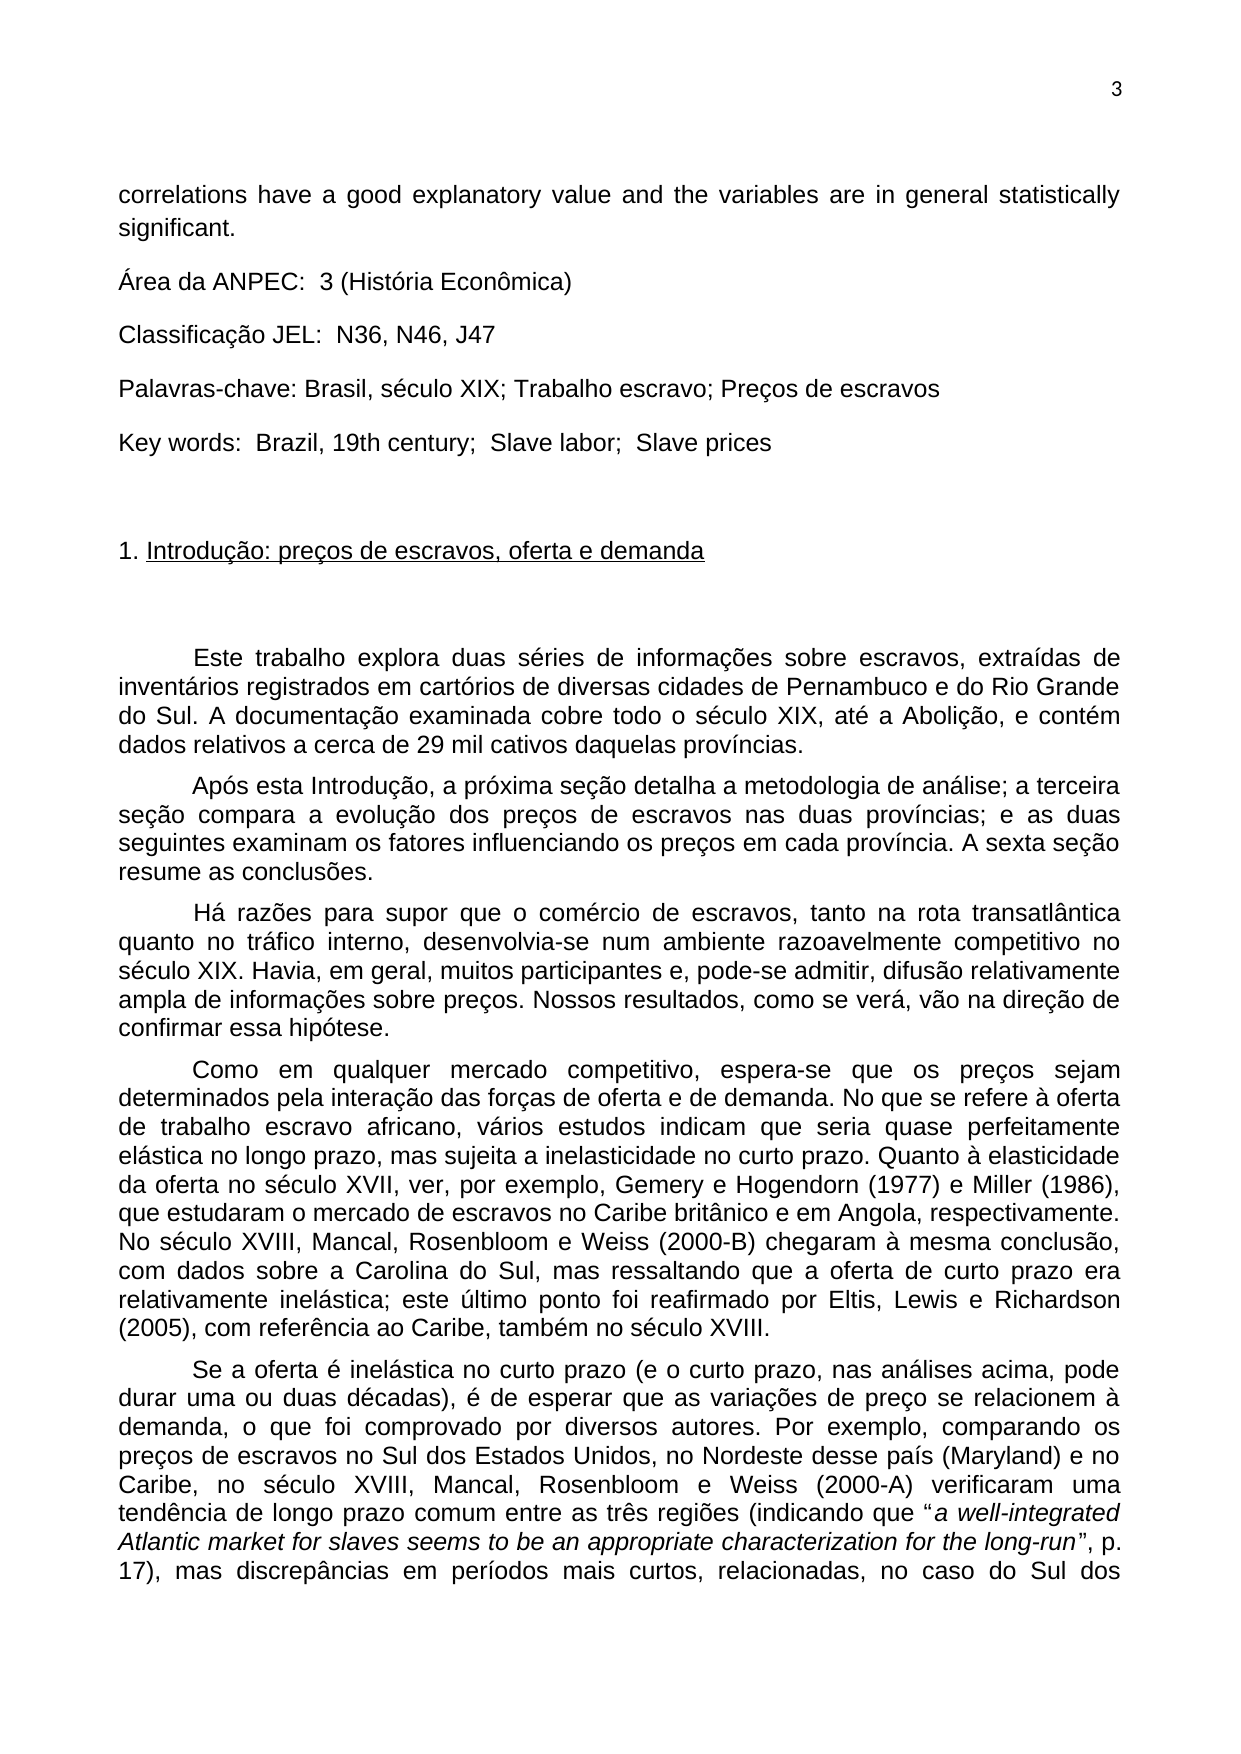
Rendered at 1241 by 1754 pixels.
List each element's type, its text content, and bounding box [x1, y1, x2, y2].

text Como em qualquer mercado competitivo, espera-se que os preços sejam determinados pela interação das forças de oferta e de demanda. No que se refere à oferta de trabalho escravo africano, vários estudos indicam que seria quase perfeitamente elástica no longo prazo, mas sujeita a inelasticidade no curto prazo. Quanto à elasticidade da oferta no século XVII, ver, por exemplo, Gemery e Hogendorn (1977) e Miller (1986), que estudaram o mercado de escravos no Caribe britânico e em Angola, respectivamente. No século XVIII, Mancal, Rosenbloom e Weiss (2000-B) chegaram à mesma conclusão, com dados sobre a Carolina do Sul, mas ressaltando que a oferta de curto prazo era relativamente inelástica; este último ponto foi reafirmado por Eltis, Lewis e Richardson (2005), com referência ao Caribe, também no século XVIII. [118, 1055, 1122, 1342]
text Este trabalho explora duas séries de informações sobre escravos, extraídas de inventários registrados em cartórios de diversas cidades de Pernambuco e do Rio Grande do Sul. A documentação examinada cobre todo o século XIX, até a Abolição, e contém dados relativos a cerca de 29 mil cativos daquelas províncias. [118, 643, 1122, 758]
text Há razões para supor que o comércio de escravos, tanto na rota transatlântica quanto no tráfico interno, desenvolvia-se num ambiente razoavelmente competitivo no século XIX. Havia, em geral, muitos participantes e, pode-se admitir, difusão relativamente ampla de informações sobre preços. Nossos resultados, como se verá, vão na direção de confirmar essa hipótese. [118, 898, 1122, 1042]
text The paper presents an analysis of slave prices in the provinces of Pernambuco and Rio Grande do Sul, in the period 1800-1887, based on data from probate inventories, with a total sample of about 29,000 slaves. The two price series show the same long-run tendency and a high correlation coefficient, suggesting an integrated slave market. Correlations for each province, using Pooled Ordinary Least Squares, show a relation between prices and slave ages with an inverted-U shape (a plus sign for the age coefficient and a minus sign for squared age), a positive effect on prices for male gender, skilled labor and Brazilian nationality, and a negative effect for physical disabilities. All correlations have a good explanatory value and the variables are in general statistically significant. [118, 179, 1122, 241]
text 1. Introdução: preços de escravos, oferta e demanda [118, 536, 1122, 564]
text Classificação JEL: N36, N46, J47 [118, 320, 1122, 349]
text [118, 1355, 1122, 1585]
text Área da ANPEC: 3 (História Econômica) [118, 266, 1122, 295]
text Após esta Introdução, a próxima seção detalha a metodologia de análise; a terceira seção compara a evolução dos preços de escravos nas duas províncias; e as duas seguintes examinam os fatores influenciando os preços em cada província. A sexta seção resume as conclusões. [118, 771, 1122, 886]
text Key words: Brazil, 19th century; Slave labor; Slave prices [118, 428, 1122, 457]
text Palavras-chave: Brasil, século XIX; Trabalho escravo; Preços de escravos [118, 374, 1122, 403]
